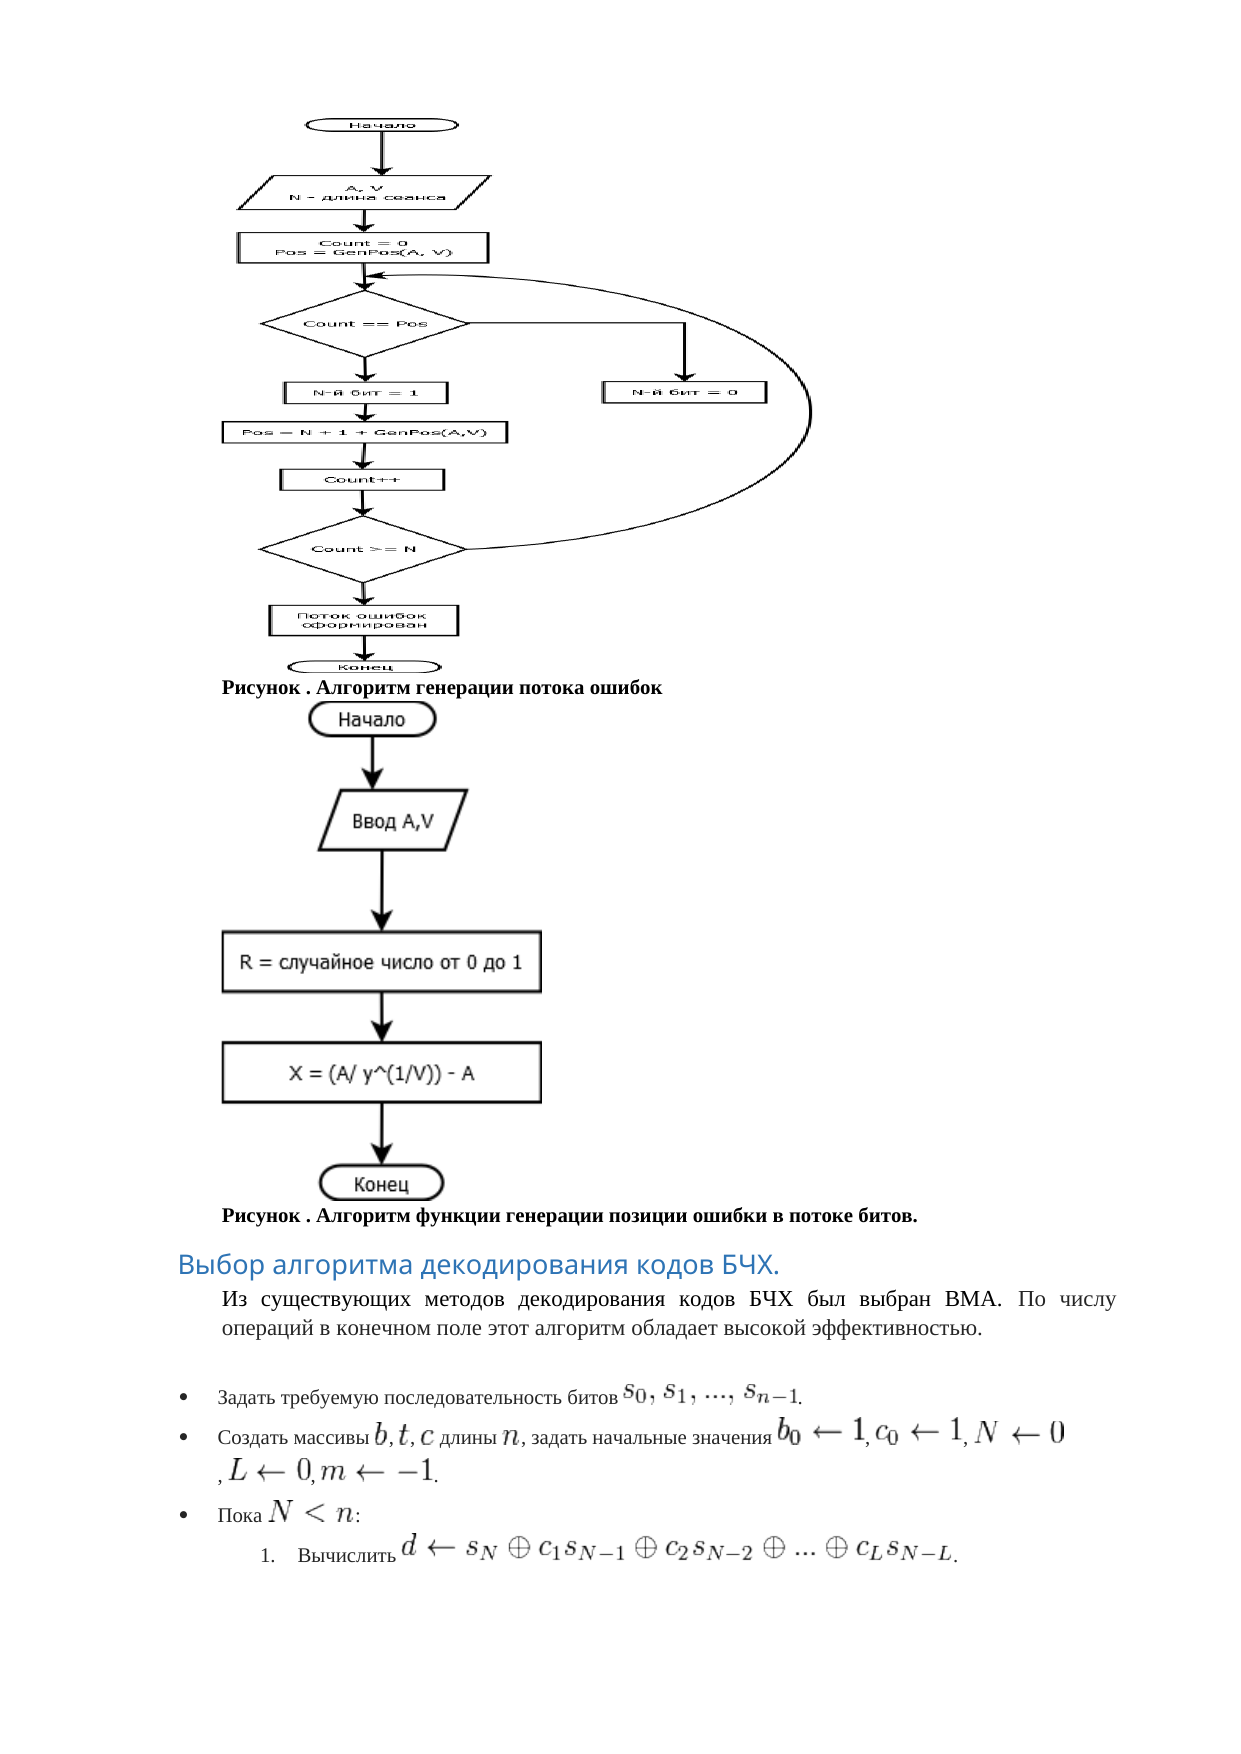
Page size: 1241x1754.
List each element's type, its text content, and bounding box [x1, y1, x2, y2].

picture [221, 701, 542, 1201]
list Создать массивы , , длины , задать начальные значения , , , , . [180, 1412, 1152, 1487]
picture [227, 1458, 311, 1482]
list Пока : [180, 1489, 1152, 1527]
list Рисунок . Алгоритм функции генерации позиции ошибки в потоке битов. [222, 1203, 1116, 1227]
picture [401, 1533, 953, 1562]
list Задать требуемую последовательность битов . [180, 1372, 1152, 1409]
picture [623, 1384, 798, 1405]
picture [973, 1421, 1064, 1445]
picture [320, 1458, 434, 1482]
list Рисунок . Алгоритм генерации потока ошибок [222, 675, 1116, 699]
subtitle Выбор алгоритма декодирования кодов БЧХ. [177, 1246, 1152, 1283]
list Из существующих методов декодирования кодов БЧХ был выбран ВМА. По числу операций в конечном поле этот алгоритм обладает высокой эффективностью. [222, 1286, 1116, 1340]
picture [420, 1430, 435, 1445]
picture [777, 1417, 865, 1445]
picture [502, 1430, 521, 1445]
picture [398, 1424, 410, 1445]
picture [374, 1422, 389, 1445]
picture [875, 1417, 963, 1445]
picture [221, 118, 813, 673]
picture [267, 1500, 355, 1522]
